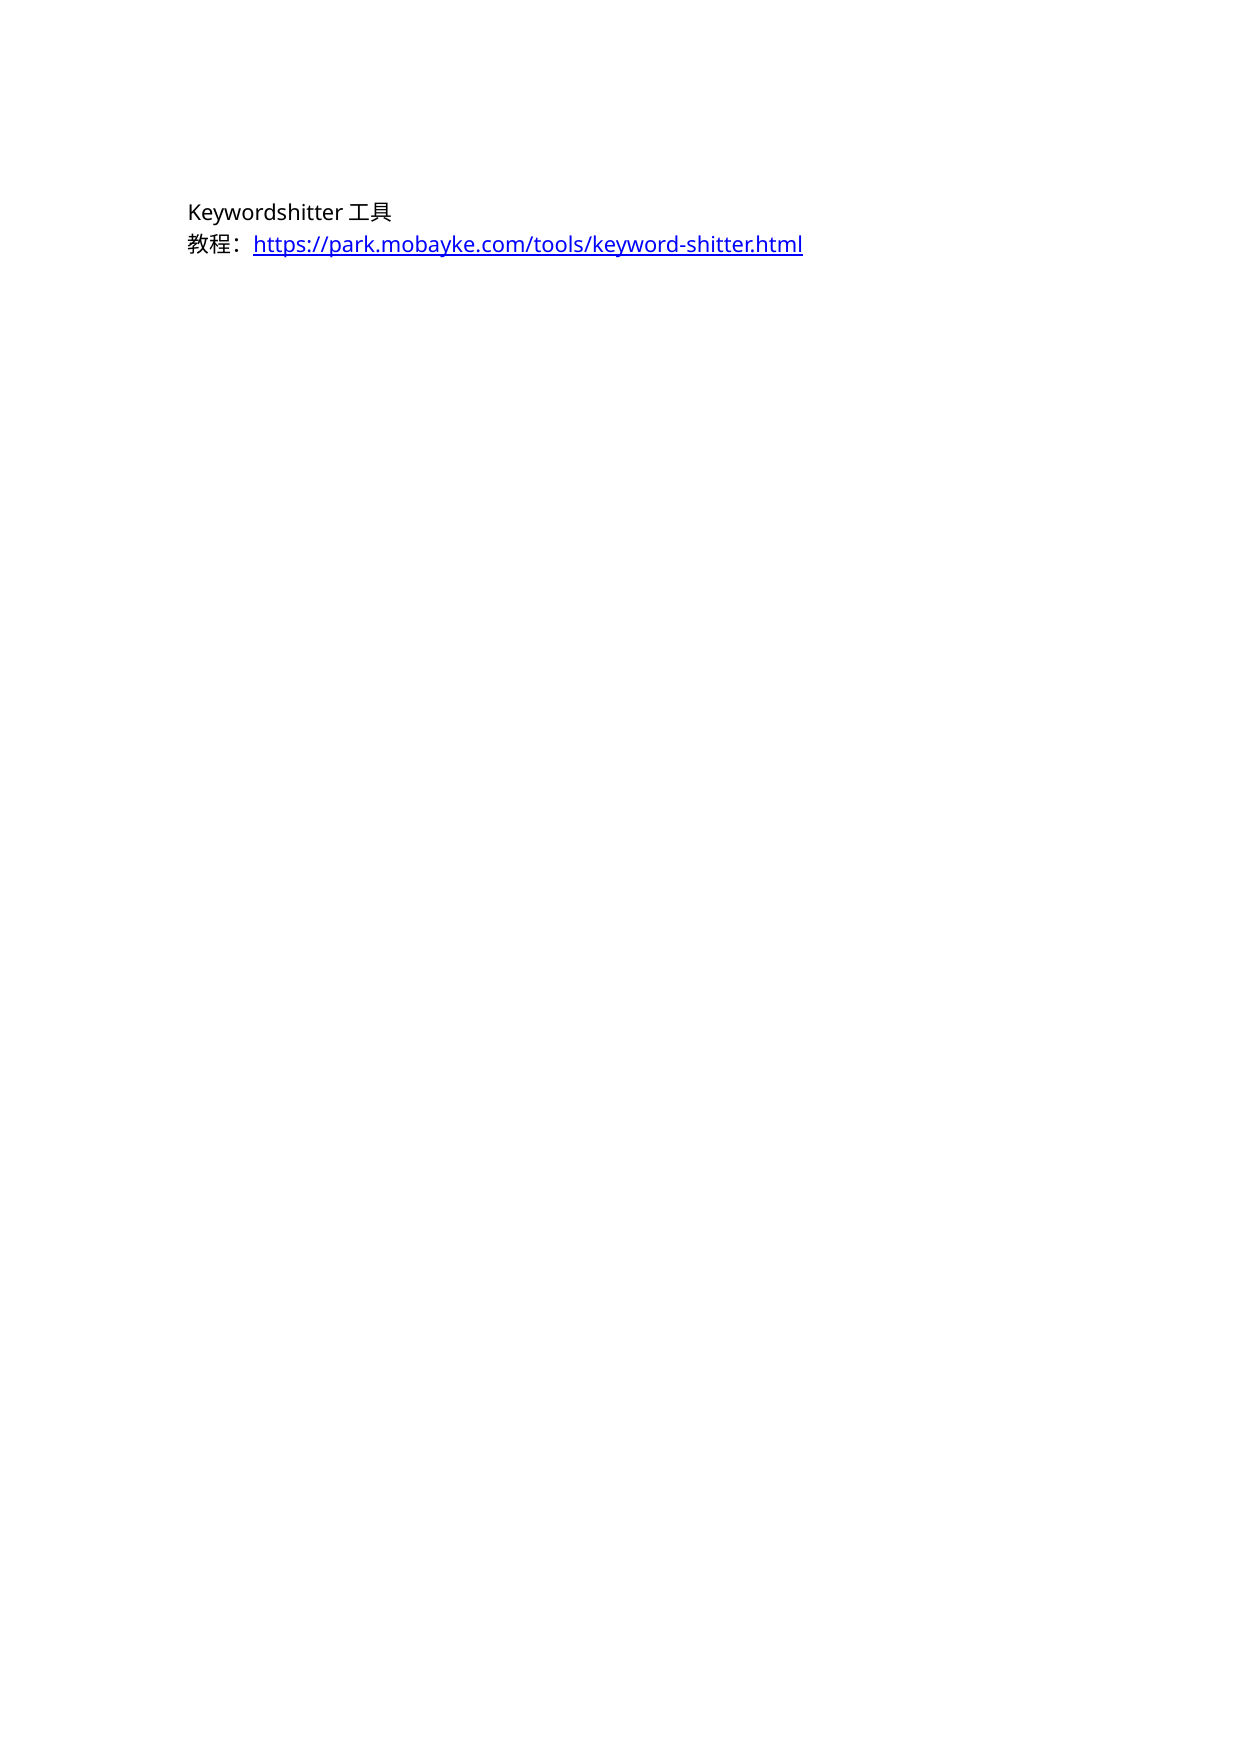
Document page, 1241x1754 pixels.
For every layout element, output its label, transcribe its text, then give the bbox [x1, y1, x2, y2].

text Keywordshitter工具 [187, 194, 1053, 227]
text 教程：https://park.mobayke.com/tools/keyword-shitter.html [187, 227, 1053, 259]
